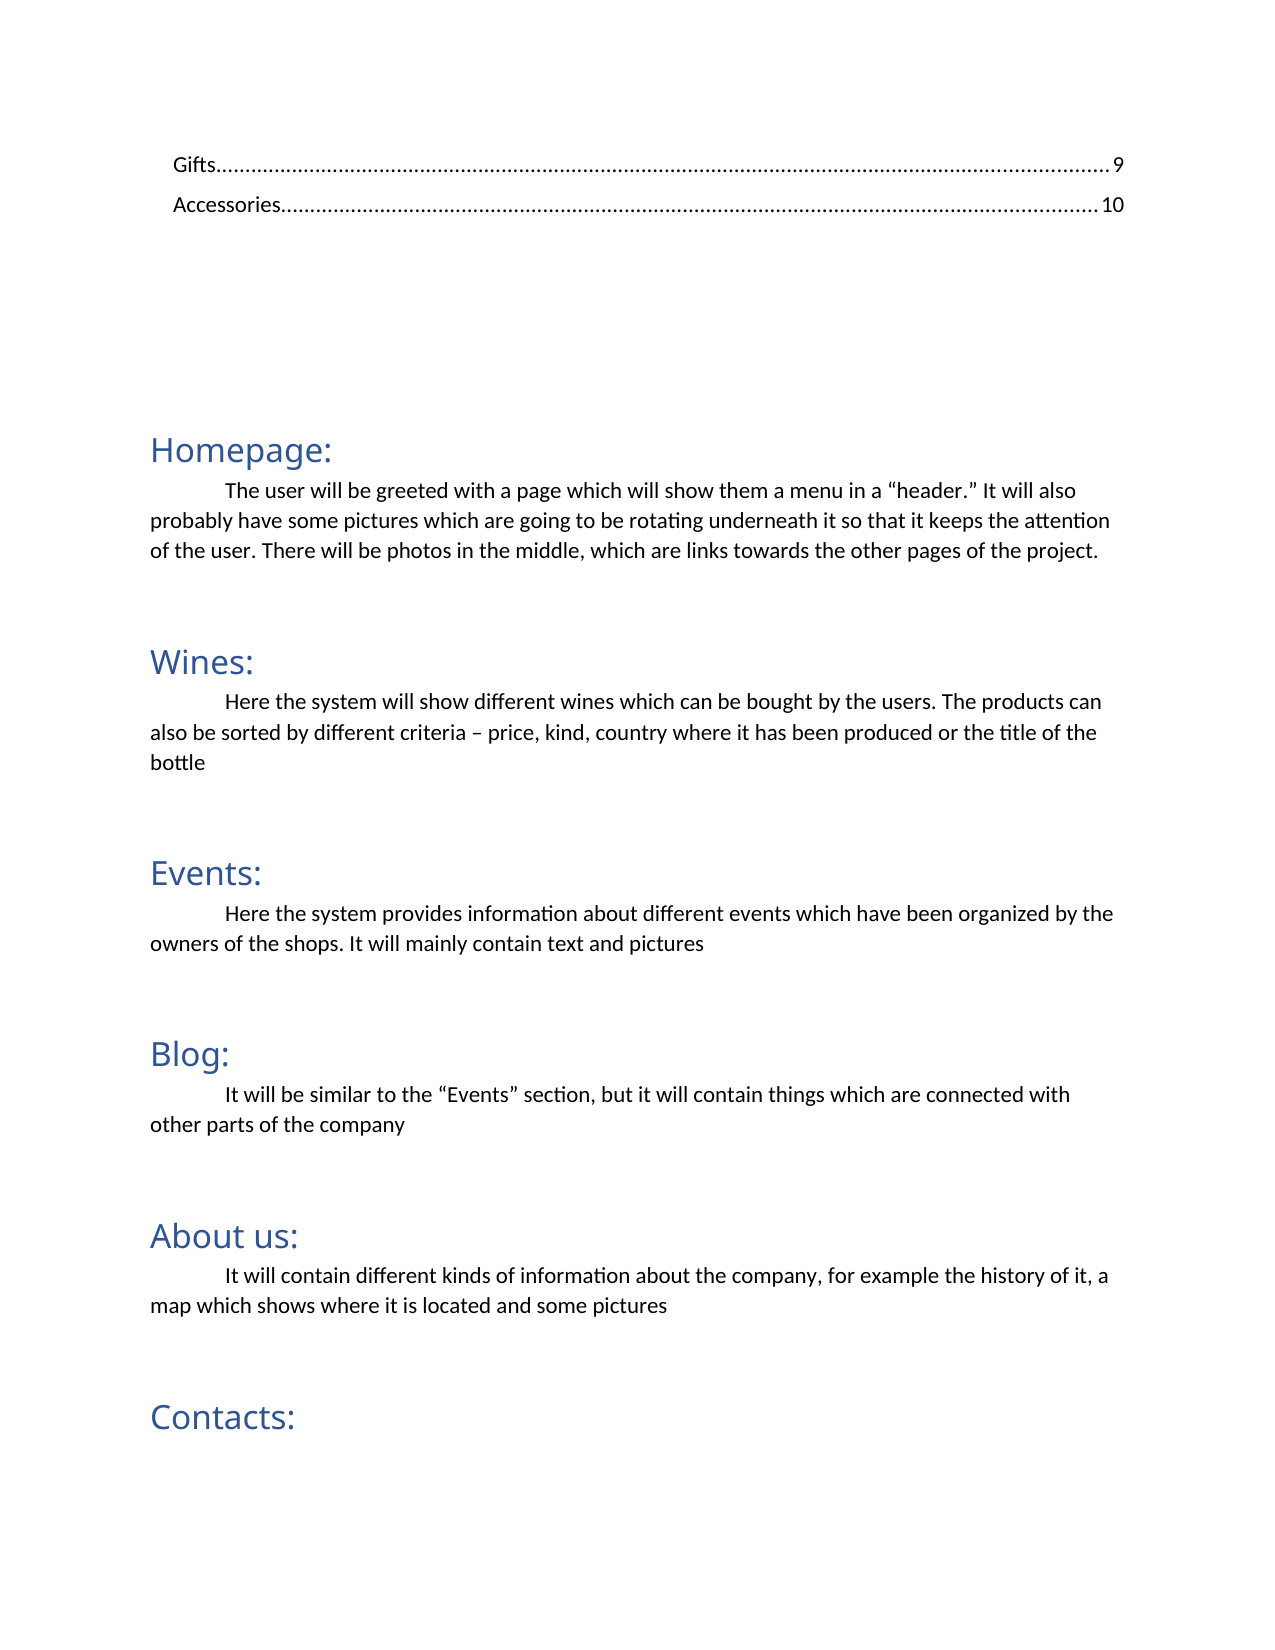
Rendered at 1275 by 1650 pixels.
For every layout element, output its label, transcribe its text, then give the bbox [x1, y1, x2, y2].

text Here the system will show different wines which can be bought by the users. The products can also be sorted by different criteria – price, kind, country where it has been produced or the title of the bottle [150, 687, 1125, 776]
subtitle Events: [150, 850, 1125, 895]
text The user will be greeted with a page which will show them a menu in a “header.” It will also probably have some pictures which are going to be rotating underneath it so that it keeps the attention of the user. There will be photos in the middle, which are links towards the other pages of the project. [150, 476, 1125, 564]
subtitle Contacts: [150, 1394, 1125, 1439]
text Here the system provides information about different events which have been organized by the owners of the shops. It will mainly contain text and pictures [150, 899, 1125, 957]
subtitle About us: [150, 1212, 1125, 1258]
subtitle Wines: [150, 638, 1125, 684]
text It will contain different kinds of information about the company, for example the history of it, a map which shows where it is located and some pictures [150, 1261, 1125, 1320]
subtitle Homepage: [150, 427, 1125, 472]
subtitle Blog: [150, 1031, 1125, 1077]
text It will be similar to the “Events” section, but it will contain things which are connected with other parts of the company [150, 1080, 1125, 1138]
